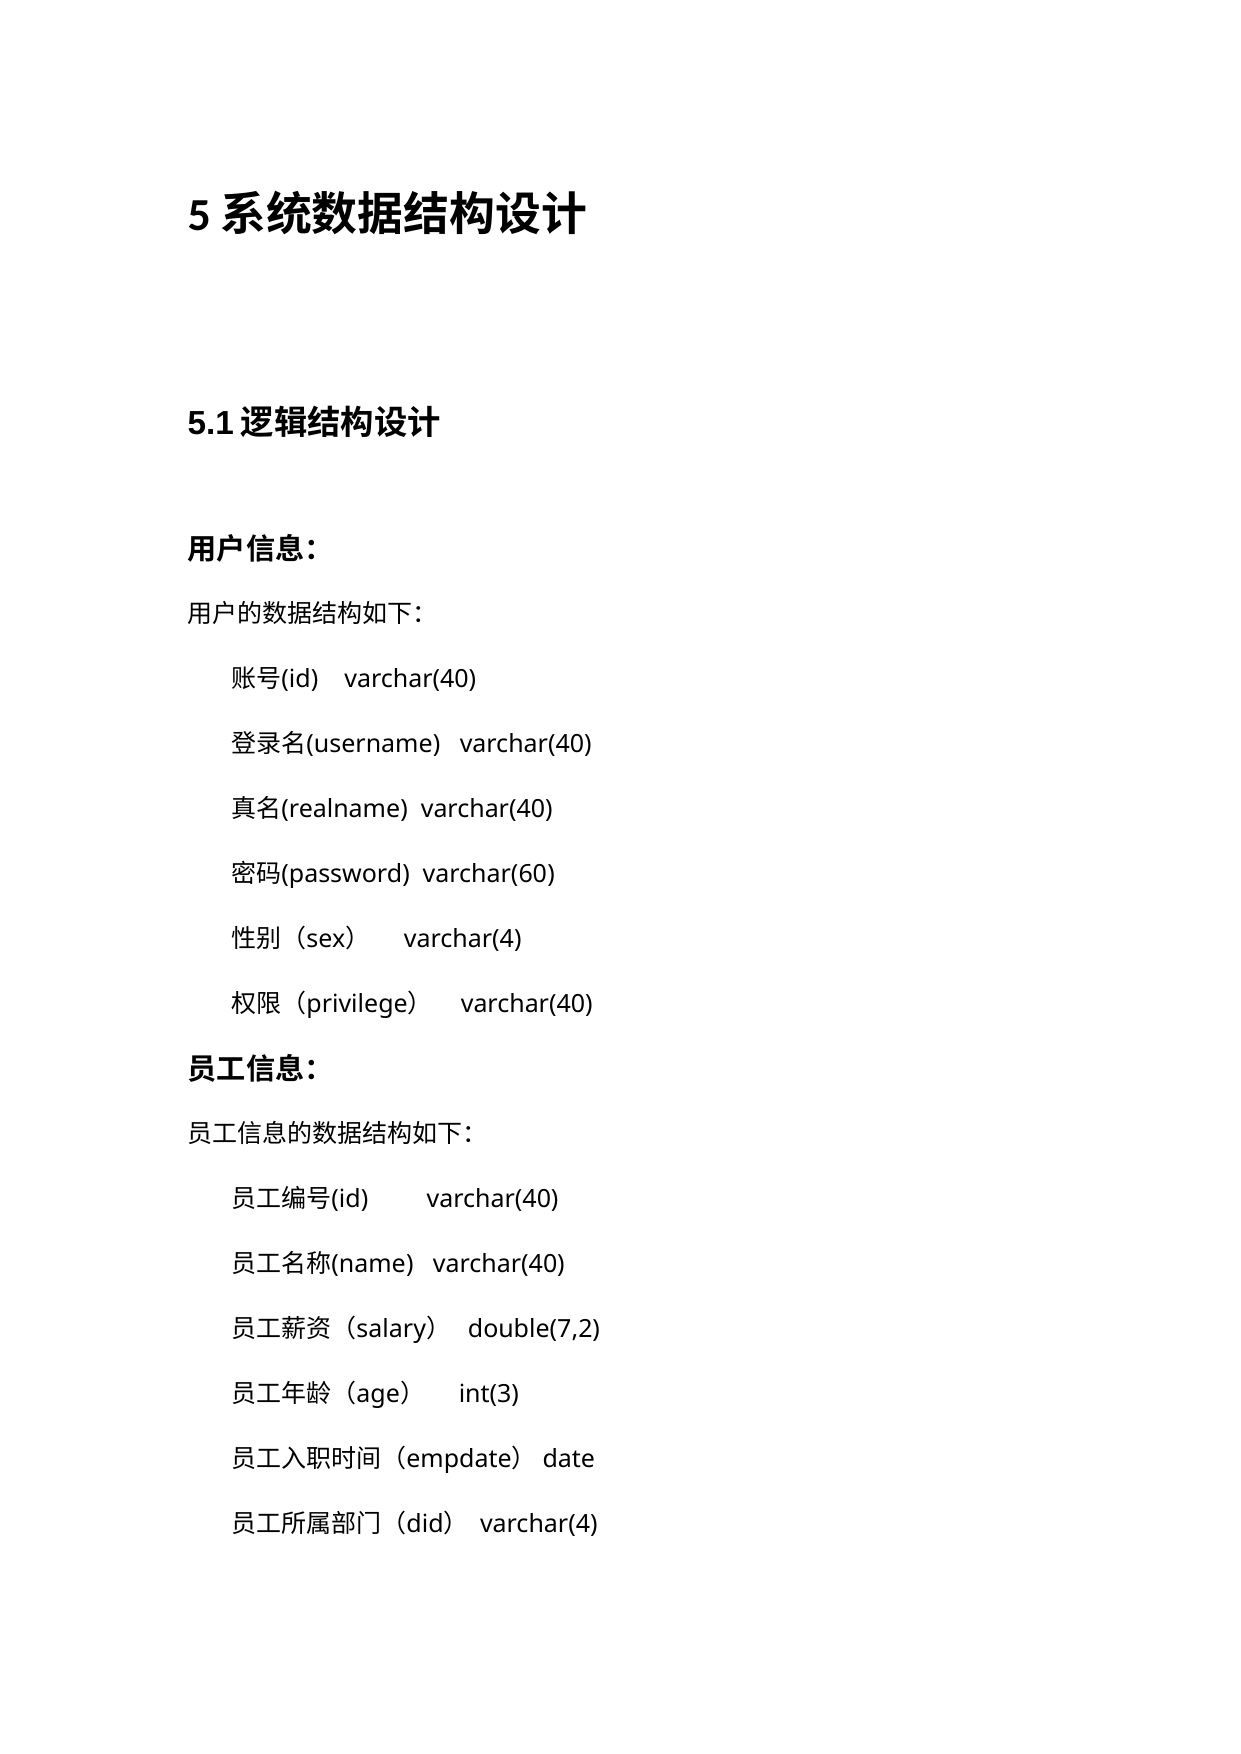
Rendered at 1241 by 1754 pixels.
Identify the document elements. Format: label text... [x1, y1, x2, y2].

text 员工年龄（age） int(3) [187, 1359, 1053, 1424]
text 性别（sex） varchar(4) [187, 904, 1053, 969]
text 账号(id) varchar(40) [187, 644, 1053, 709]
text 用户的数据结构如下： [187, 579, 1053, 644]
text 员工名称(name) varchar(40) [187, 1229, 1053, 1294]
text 员工所属部门（did） varchar(4) [187, 1489, 1053, 1554]
text 员工入职时间（empdate） date [187, 1424, 1053, 1489]
text 员工信息： [187, 1034, 1053, 1099]
text 密码(password) varchar(60) [187, 839, 1053, 904]
text 员工信息的数据结构如下： [187, 1099, 1053, 1164]
text 权限（privilege） varchar(40) [187, 969, 1053, 1034]
subtitle 5.1逻辑结构设计 [187, 387, 1053, 452]
text 真名(realname) varchar(40) [187, 774, 1053, 839]
text 登录名(username) varchar(40) [187, 709, 1053, 774]
text 用户信息： [187, 514, 1053, 579]
text 员工编号(id) varchar(40) [187, 1164, 1053, 1229]
subtitle 5系统数据结构设计 [187, 162, 1053, 259]
text 员工薪资（salary） double(7,2) [187, 1294, 1053, 1359]
